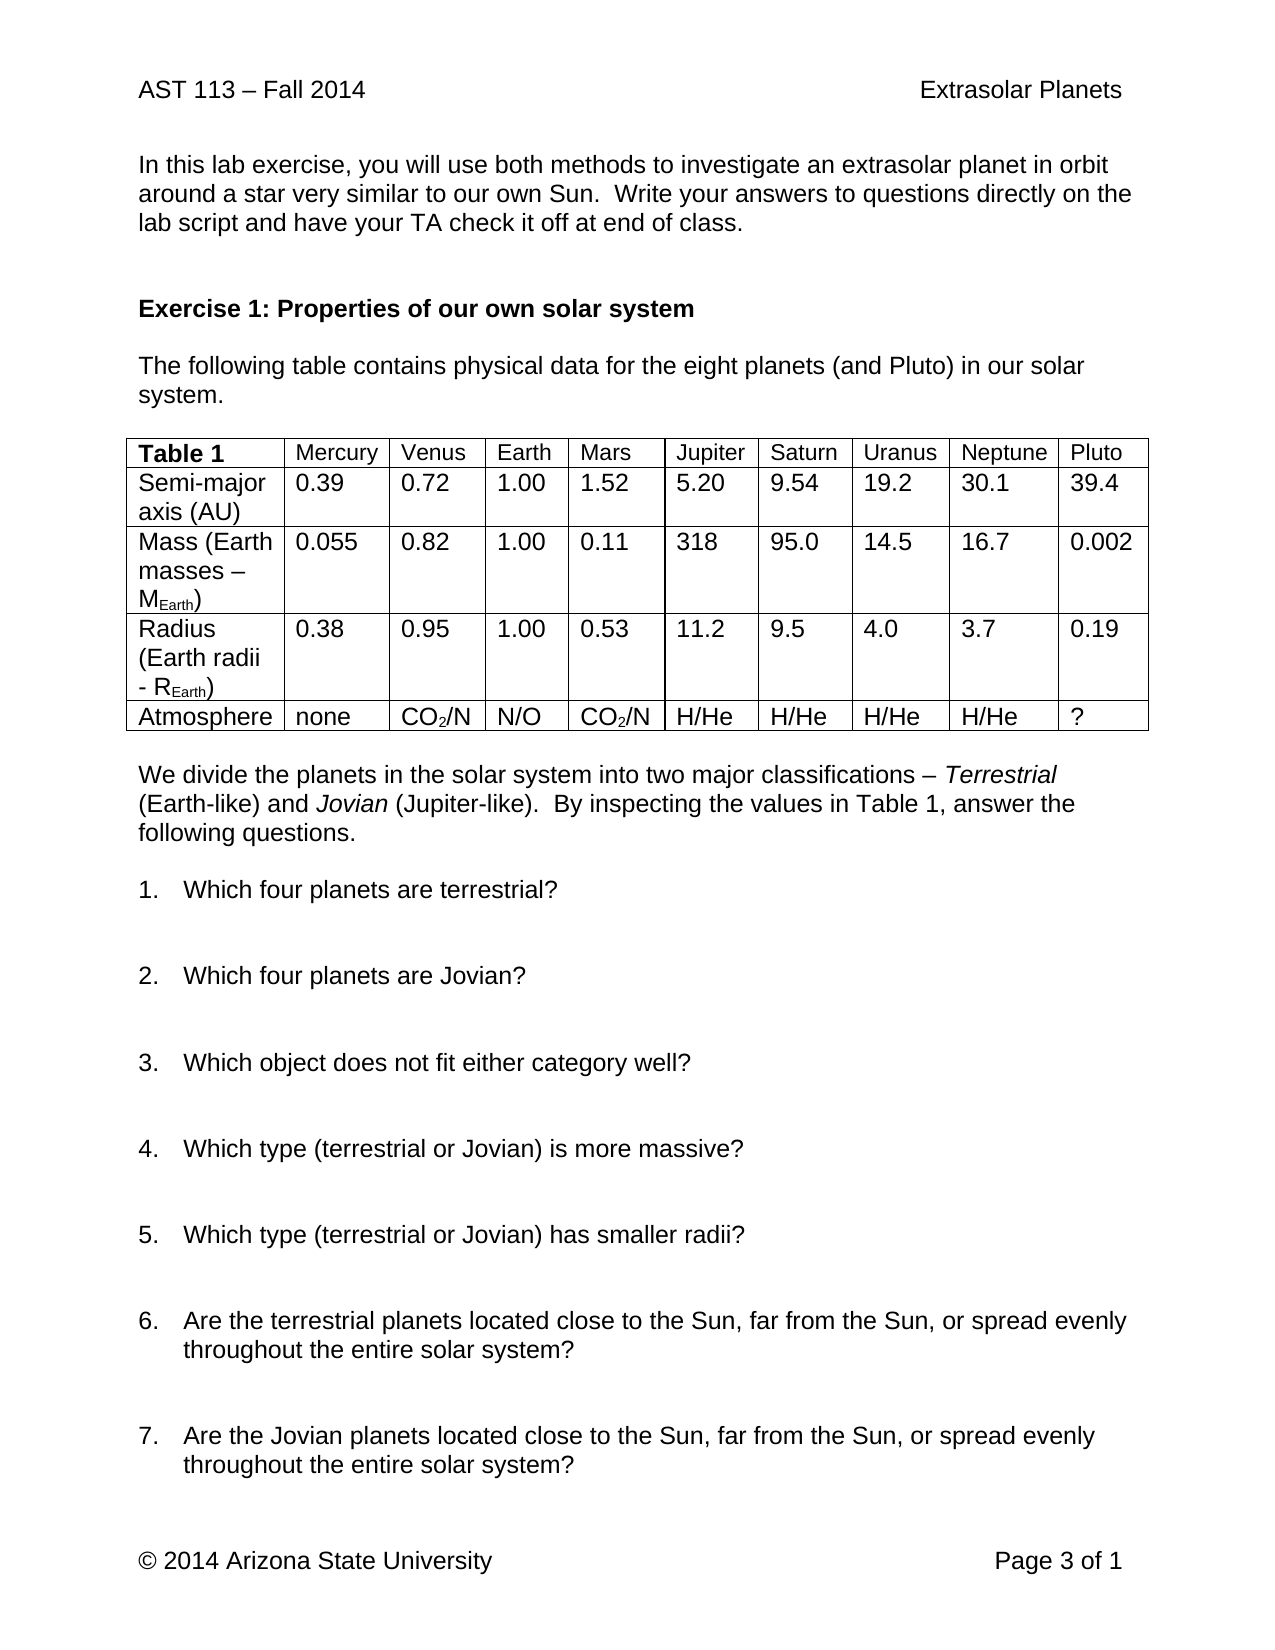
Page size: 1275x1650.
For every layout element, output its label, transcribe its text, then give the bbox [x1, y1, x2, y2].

table_cell Radius (Earth radii - REarth) [127, 614, 284, 700]
table_cell 0.95 [390, 614, 485, 700]
table_cell ? [1059, 701, 1148, 730]
table_cell H/He [759, 701, 852, 730]
table_cell 1.00 [486, 468, 568, 526]
table_cell CO2/N [569, 701, 664, 730]
table_cell Mass (Earth masses – MEarth) [127, 527, 284, 613]
table_header Saturn [759, 439, 852, 467]
table_cell N/O [486, 701, 568, 730]
list Which four planets are Jovian? [138, 961, 1137, 990]
table_cell 0.002 [1059, 527, 1148, 613]
table_cell 9.54 [759, 468, 852, 526]
list Which four planets are terrestrial? [138, 875, 1137, 904]
table_cell 95.0 [759, 527, 852, 613]
table_cell 5.20 [666, 468, 758, 526]
table_header Uranus [853, 439, 949, 467]
table_cell H/He [853, 701, 949, 730]
list Are the Jovian planets located close to the Sun, far from the Sun, or spread evenly throughout the entire solar system? [138, 1421, 1137, 1479]
table_cell 4.0 [853, 614, 949, 700]
text In this lab exercise, you will use both methods to investigate an extrasolar planet in orbit around a star very similar to our own Sun. Write your answers to questions directly on the lab script and have your TA check it off at end of class. [138, 150, 1137, 236]
list Are the terrestrial planets located close to the Sun, far from the Sun, or spread evenly throughout the entire solar system? [138, 1306, 1137, 1364]
text The following table contains physical data for the eight planets (and Pluto) in our solar system. [138, 351, 1137, 409]
text Exercise 1: Properties of our own solar system [138, 294, 1137, 322]
table_cell 1.00 [486, 614, 568, 700]
table_cell none [285, 701, 389, 730]
table_cell 0.11 [569, 527, 664, 613]
list Which type (terrestrial or Jovian) has smaller radii? [138, 1220, 1137, 1249]
text We divide the planets in the solar system into two major classifications – Terrestrial (Earth-like) and Jovian (Jupiter-like). By inspecting the values in Table 1, answer the following questions. [138, 760, 1137, 846]
list Which object does not fit either category well? [138, 1047, 1137, 1076]
table_cell H/He [950, 701, 1058, 730]
table_cell H/He [666, 701, 758, 730]
table_cell 16.7 [950, 527, 1058, 613]
table_cell Atmosphere [127, 701, 284, 730]
table_cell 318 [666, 527, 758, 613]
table_cell 1.52 [569, 468, 664, 526]
table_cell CO2/N [390, 701, 485, 730]
table_cell 0.19 [1059, 614, 1148, 700]
table_cell 30.1 [950, 468, 1058, 526]
table_header Mars [569, 439, 664, 467]
table_cell 3.7 [950, 614, 1058, 700]
table_header Neptune [950, 439, 1058, 467]
table_cell 11.2 [666, 614, 758, 700]
table_header Earth [486, 439, 568, 467]
table_header Mercury [285, 439, 389, 467]
table_header Jupiter [666, 439, 758, 467]
table_cell 0.72 [390, 468, 485, 526]
table_cell 0.055 [285, 527, 389, 613]
table_cell 9.5 [759, 614, 852, 700]
table_header Venus [390, 439, 485, 467]
table_cell Semi-major axis (AU) [127, 468, 284, 526]
table_cell 0.39 [285, 468, 389, 526]
table_cell 19.2 [853, 468, 949, 526]
table_cell 14.5 [853, 527, 949, 613]
table_cell 0.82 [390, 527, 485, 613]
table_cell 0.38 [285, 614, 389, 700]
table_header Pluto [1059, 439, 1148, 467]
table_cell 39.4 [1059, 468, 1148, 526]
table_header Table 1 [127, 439, 284, 467]
table_cell 0.53 [569, 614, 664, 700]
table_cell 1.00 [486, 527, 568, 613]
list Which type (terrestrial or Jovian) is more massive? [138, 1134, 1137, 1162]
